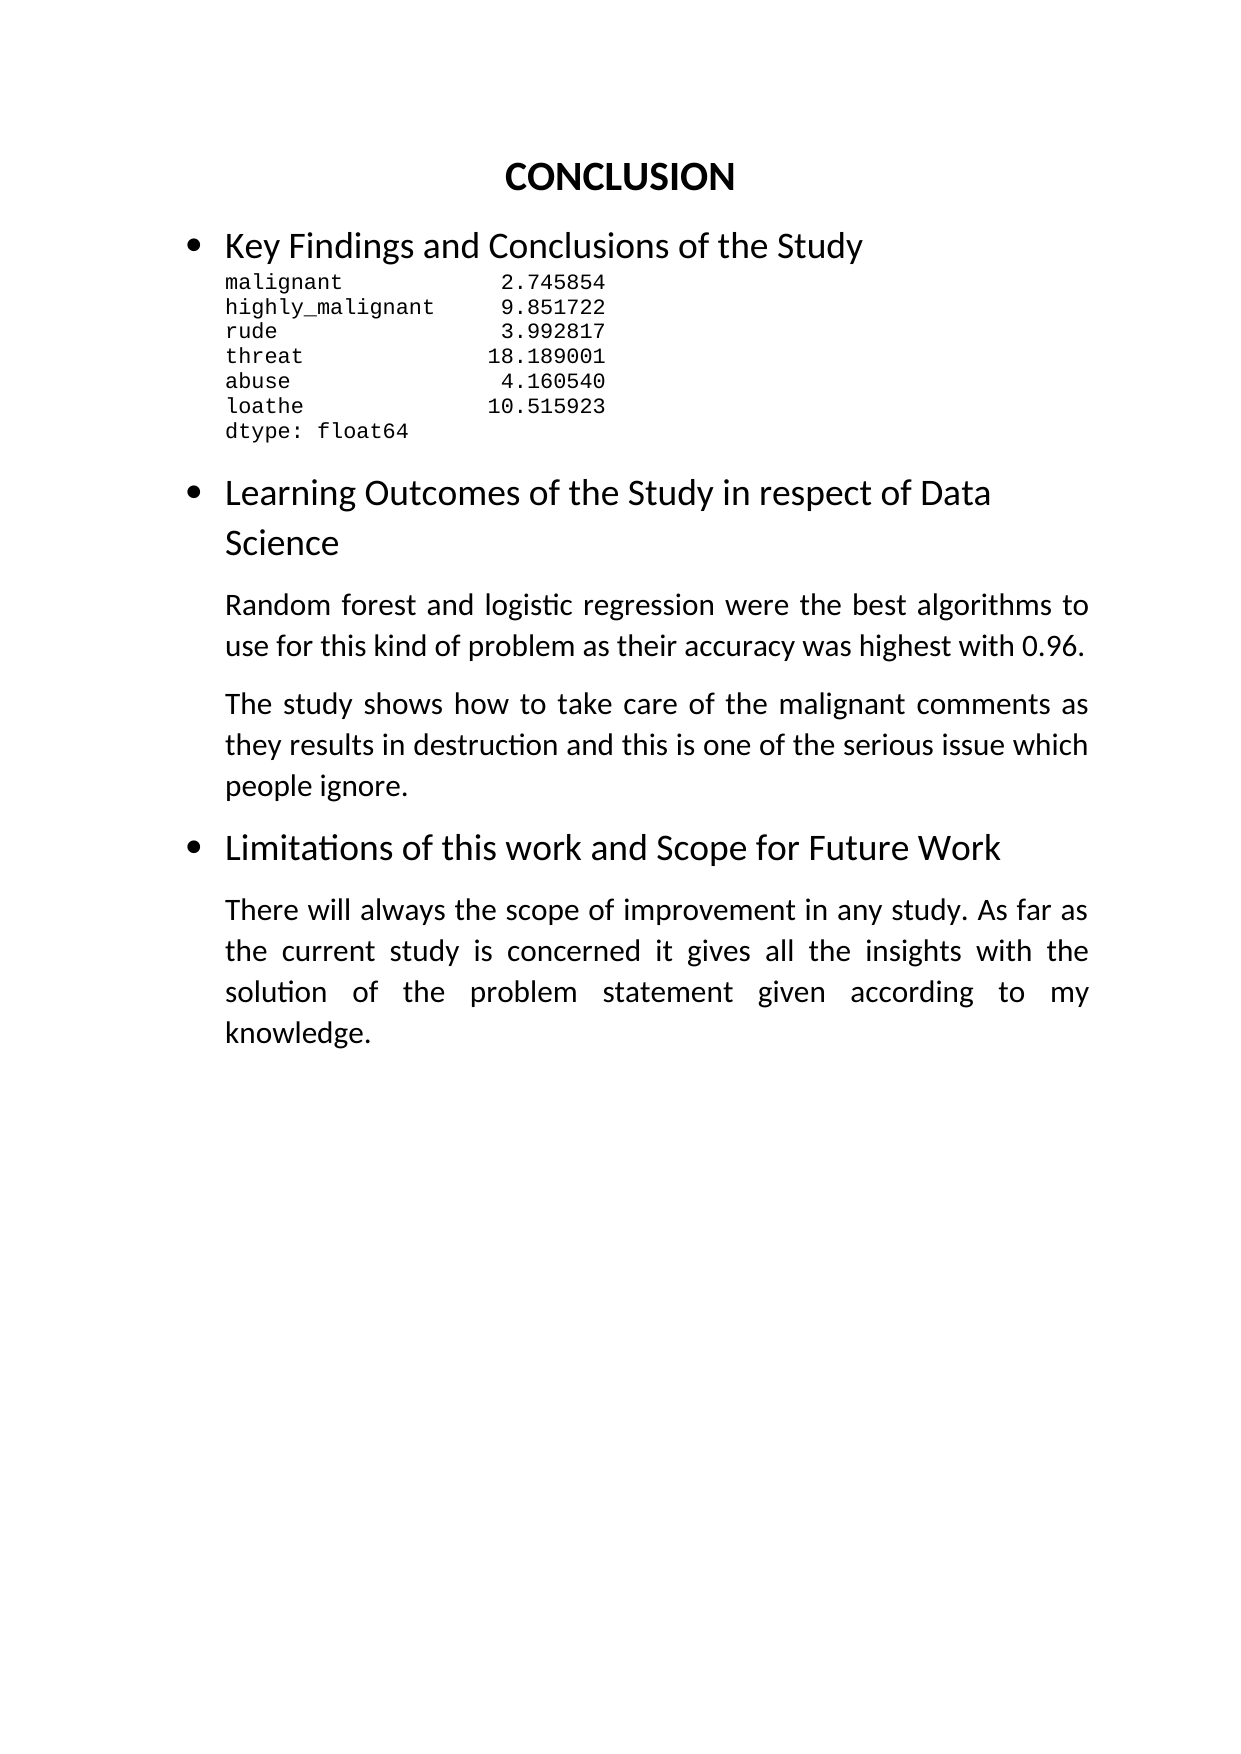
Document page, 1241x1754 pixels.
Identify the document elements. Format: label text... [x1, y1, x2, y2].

list dtype: float64 [225, 420, 1090, 444]
list highly_malignant 9.851722 [225, 296, 1090, 321]
list abuse 4.160540 [225, 370, 1090, 395]
list malignant 2.745854 [225, 271, 1090, 296]
list rude 3.992817 [225, 321, 1090, 345]
text Random forest and logistic regression were the best algorithms to use for this kind of problem as their accuracy was highest with 0.96. [225, 585, 1090, 664]
list Learning Outcomes of the Study in respect of Data Science [187, 469, 1090, 565]
text The study shows how to take care of the malignant comments as they results in destruction and this is one of the serious issue which people ignore. [225, 684, 1090, 804]
text CONCLUSION [150, 150, 1090, 201]
list Key Findings and Conclusions of the Study [187, 222, 1090, 267]
list loathe 10.515923 [225, 395, 1090, 420]
text There will always the scope of improvement in any study. As far as the current study is concerned it gives all the insights with the solution of the problem statement given according to my knowledge. [225, 890, 1090, 1052]
list threat 18.189001 [225, 345, 1090, 370]
list Limitations of this work and Scope for Future Work [187, 824, 1090, 870]
